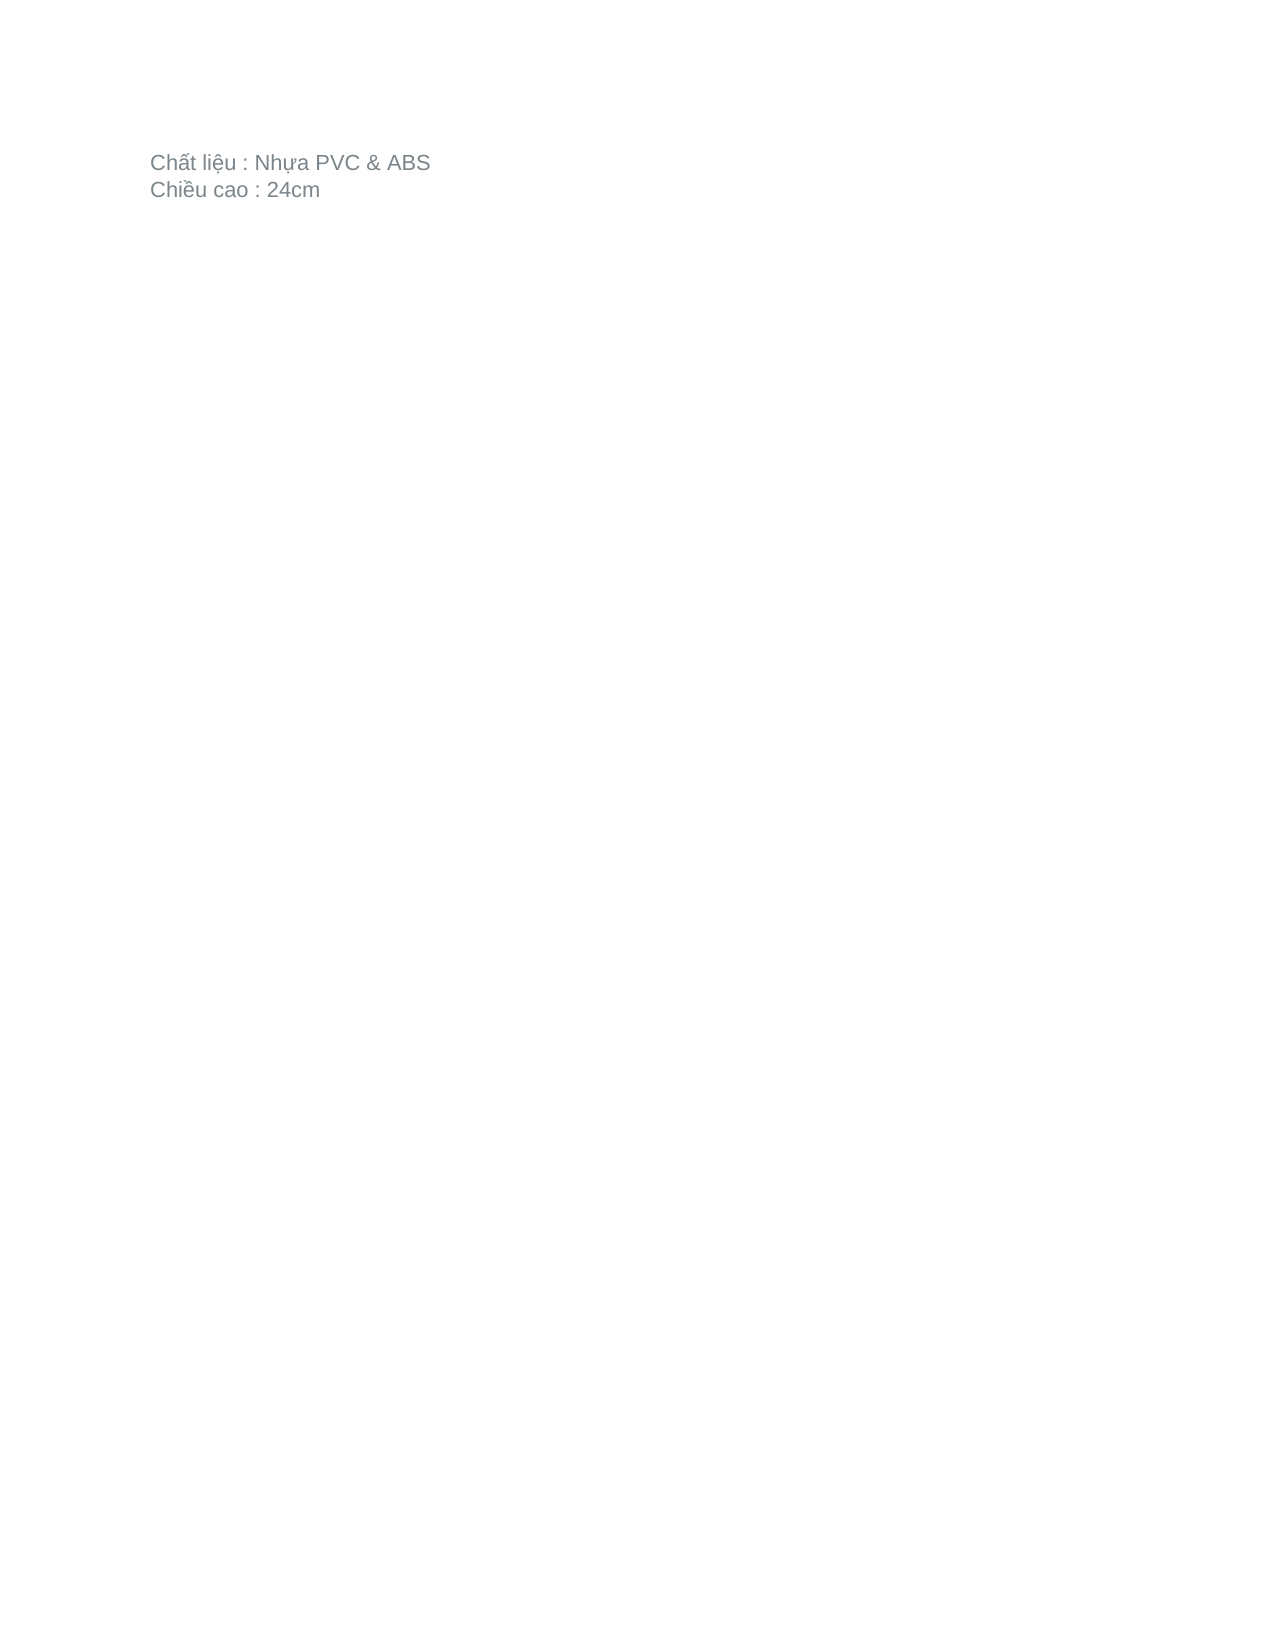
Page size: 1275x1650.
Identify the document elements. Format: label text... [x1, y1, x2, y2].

text Chất liệu : Nhựa PVC & ABS Chiều cao : 24cm [150, 150, 1125, 202]
